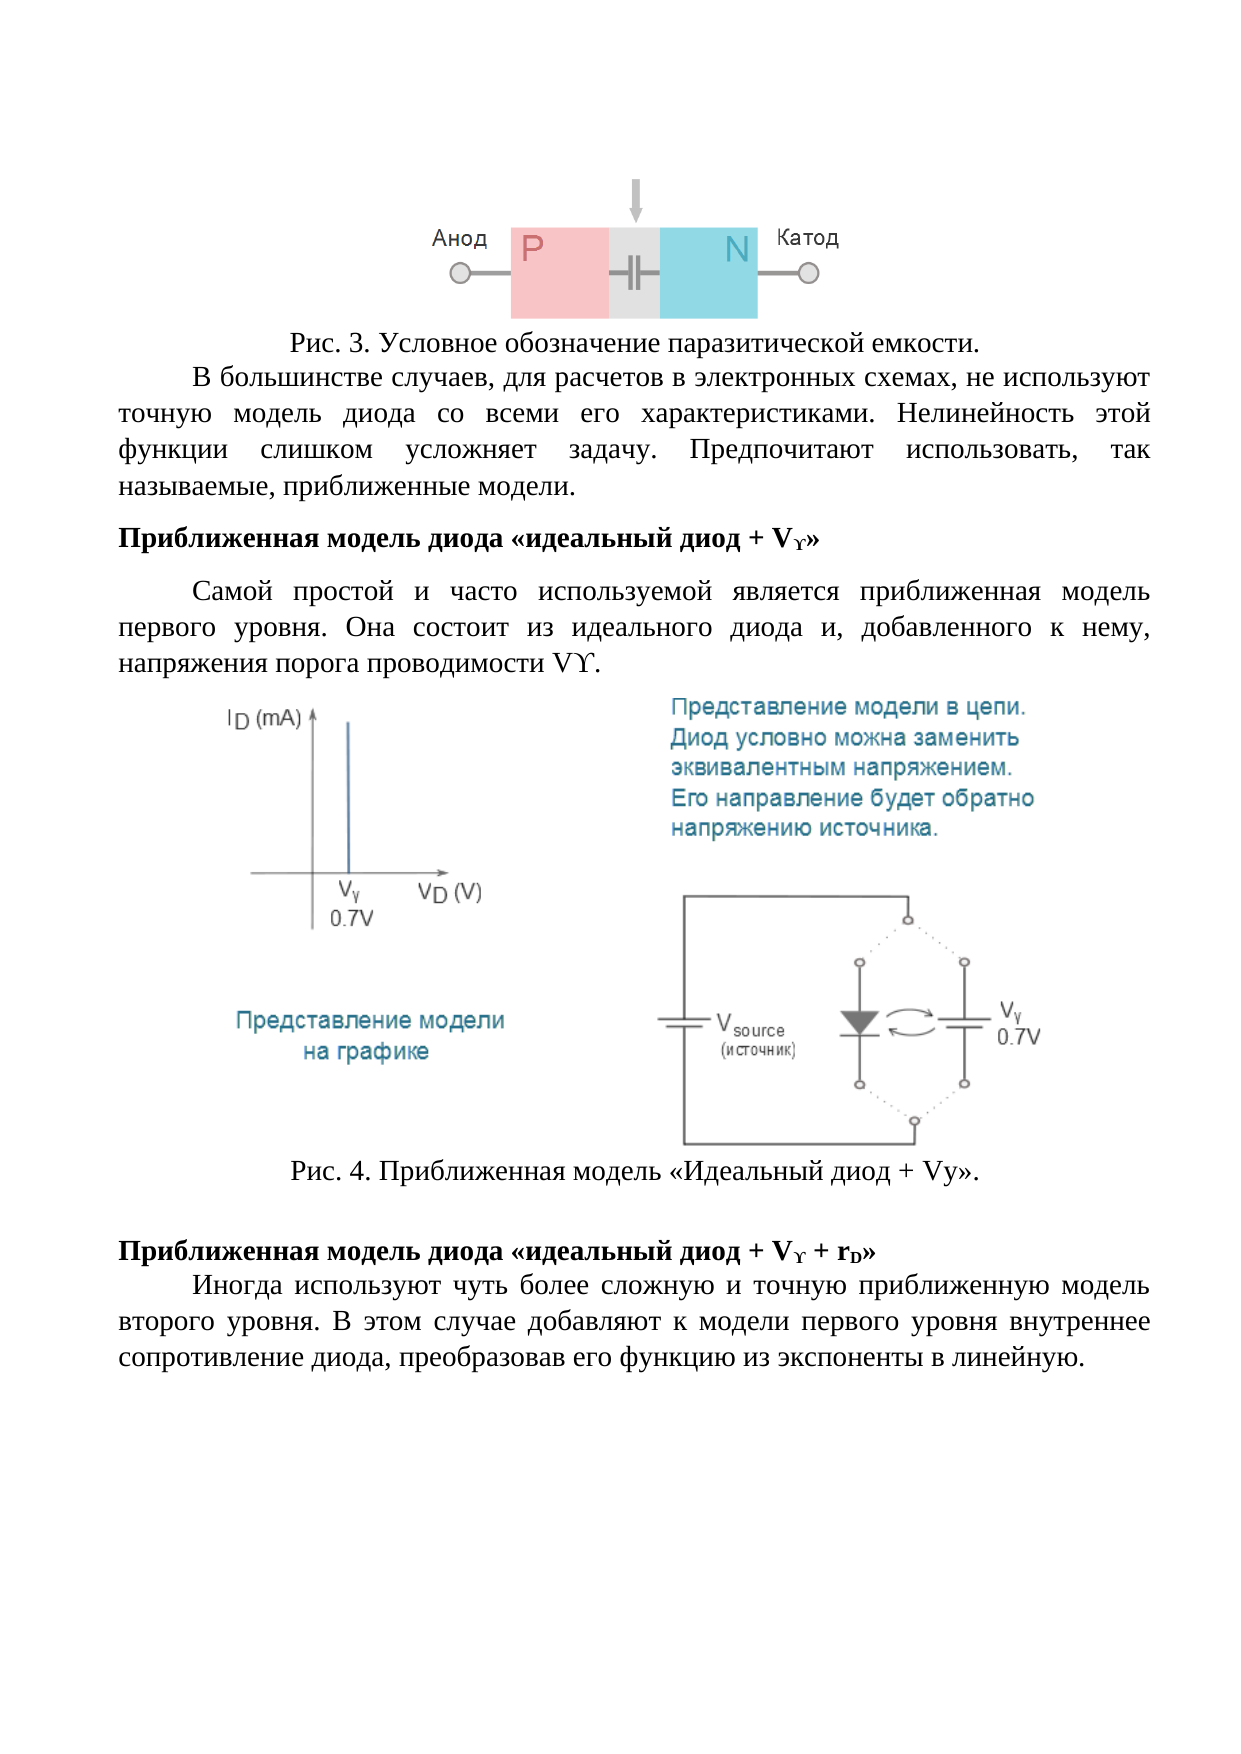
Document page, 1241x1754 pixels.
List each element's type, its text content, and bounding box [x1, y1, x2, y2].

text Иногда используют чуть более сложную и точную приближенную модель второго уровня. В этом случае добавляют к модели первого уровня внутреннее сопротивление диода, преобразовав его функцию из экспоненты в линейную. [118, 1267, 1152, 1373]
picture [225, 698, 1045, 1153]
text Рис. 4. Приближенная модель «Идеальный диод + Vy». [118, 1153, 1152, 1186]
text Приближенная модель диода «идеальный диод + Vϒ» [118, 520, 1152, 554]
text Самой простой и часто используемой является приближенная модель первого уровня. Она состоит из идеального диода и, добавленного к нему, напряжения порога проводимости Vϒ. [118, 573, 1152, 679]
text Приближенная модель диода «идеальный диод + Vϒ + rD» [118, 1233, 1152, 1267]
text В большинстве случаев, для расчетов в электронных схемах, не используют точную модель диода со всеми его характеристиками. Нелинейность этой функции слишком усложняет задачу. Предпочитают использовать, так называемые, приближенные модели. [118, 359, 1152, 501]
text Рис. 3. Условное обозначение паразитической емкости. [118, 326, 1152, 359]
picture [429, 171, 841, 326]
